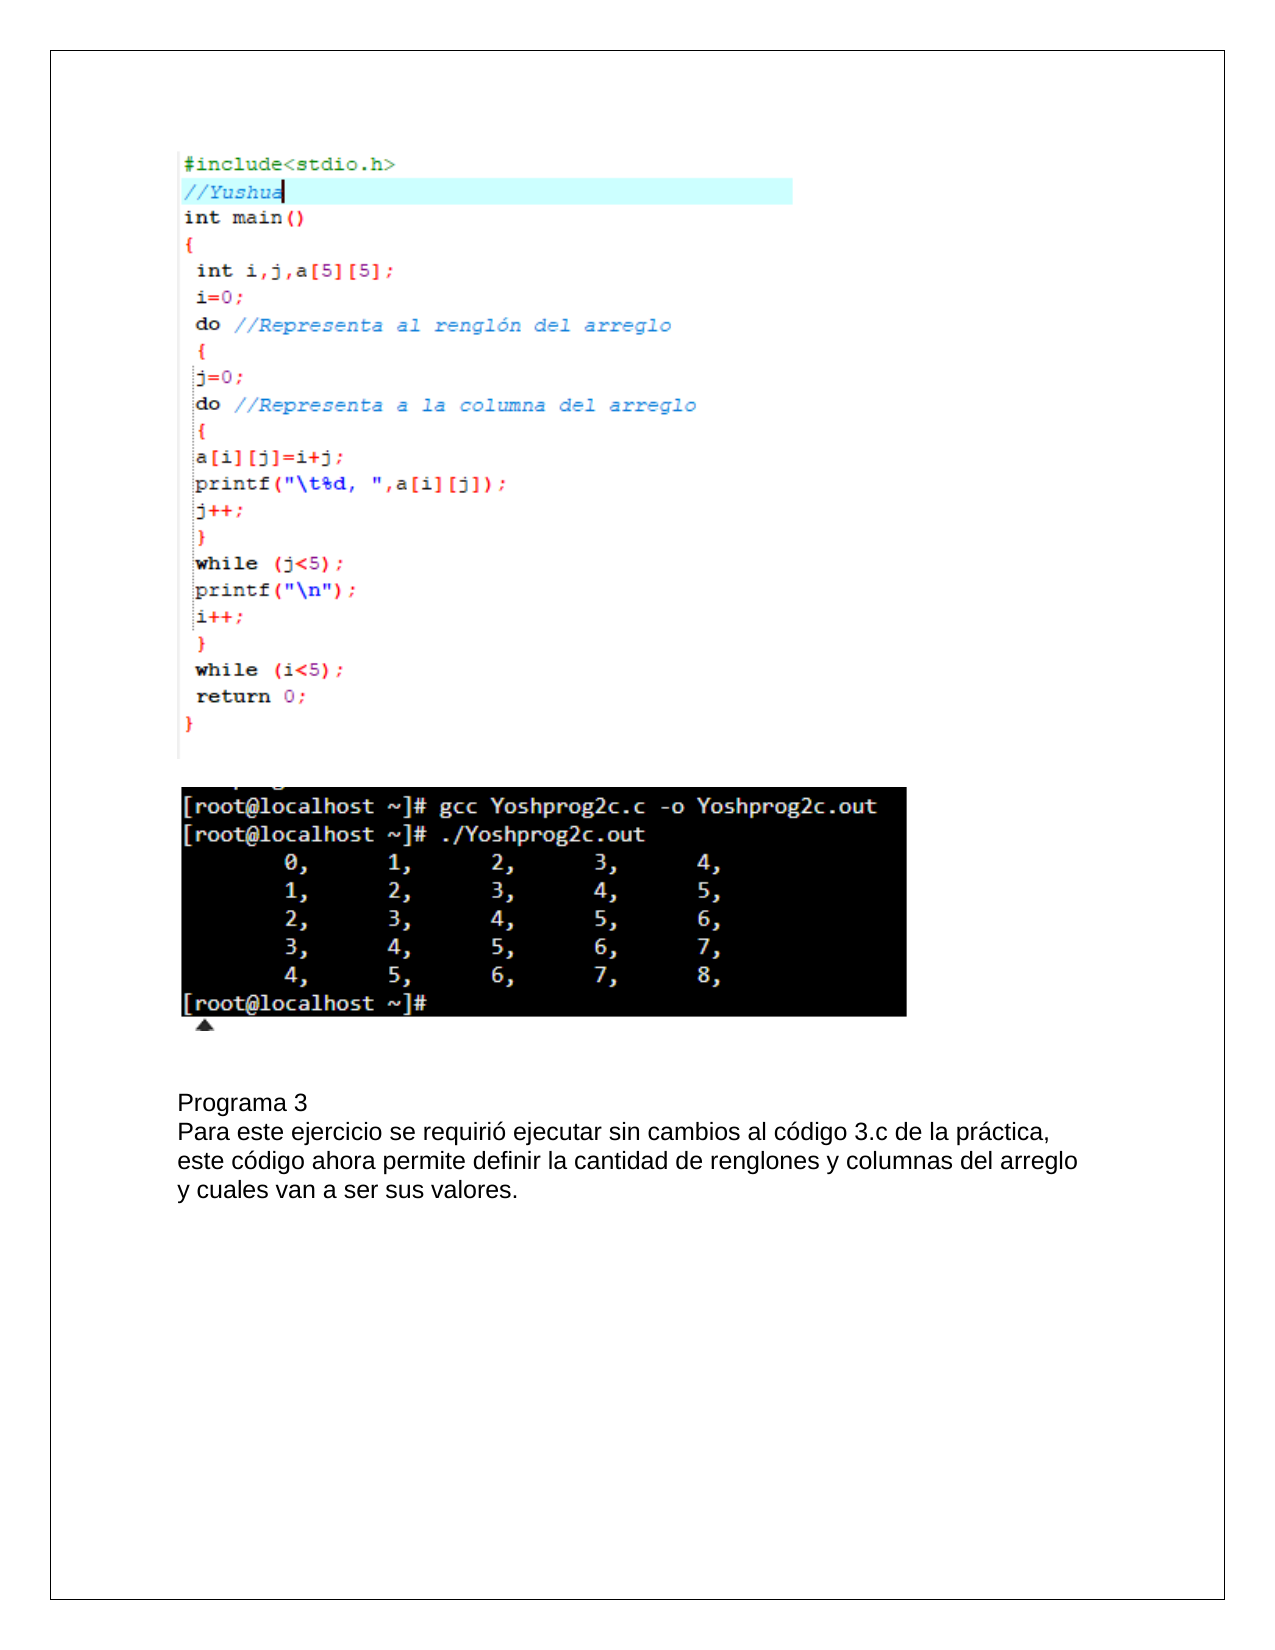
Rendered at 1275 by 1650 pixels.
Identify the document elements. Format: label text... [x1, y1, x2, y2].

text Programa 3 [177, 1088, 1098, 1117]
text Para este ejercicio se requirió ejecutar sin cambios al código 3.c de la práctica, este código ahora permite definir la cantidad de renglones y columnas del arreglo y cuales van a ser sus valores. [177, 1117, 1098, 1203]
picture [177, 787, 907, 1031]
picture [177, 147, 793, 759]
